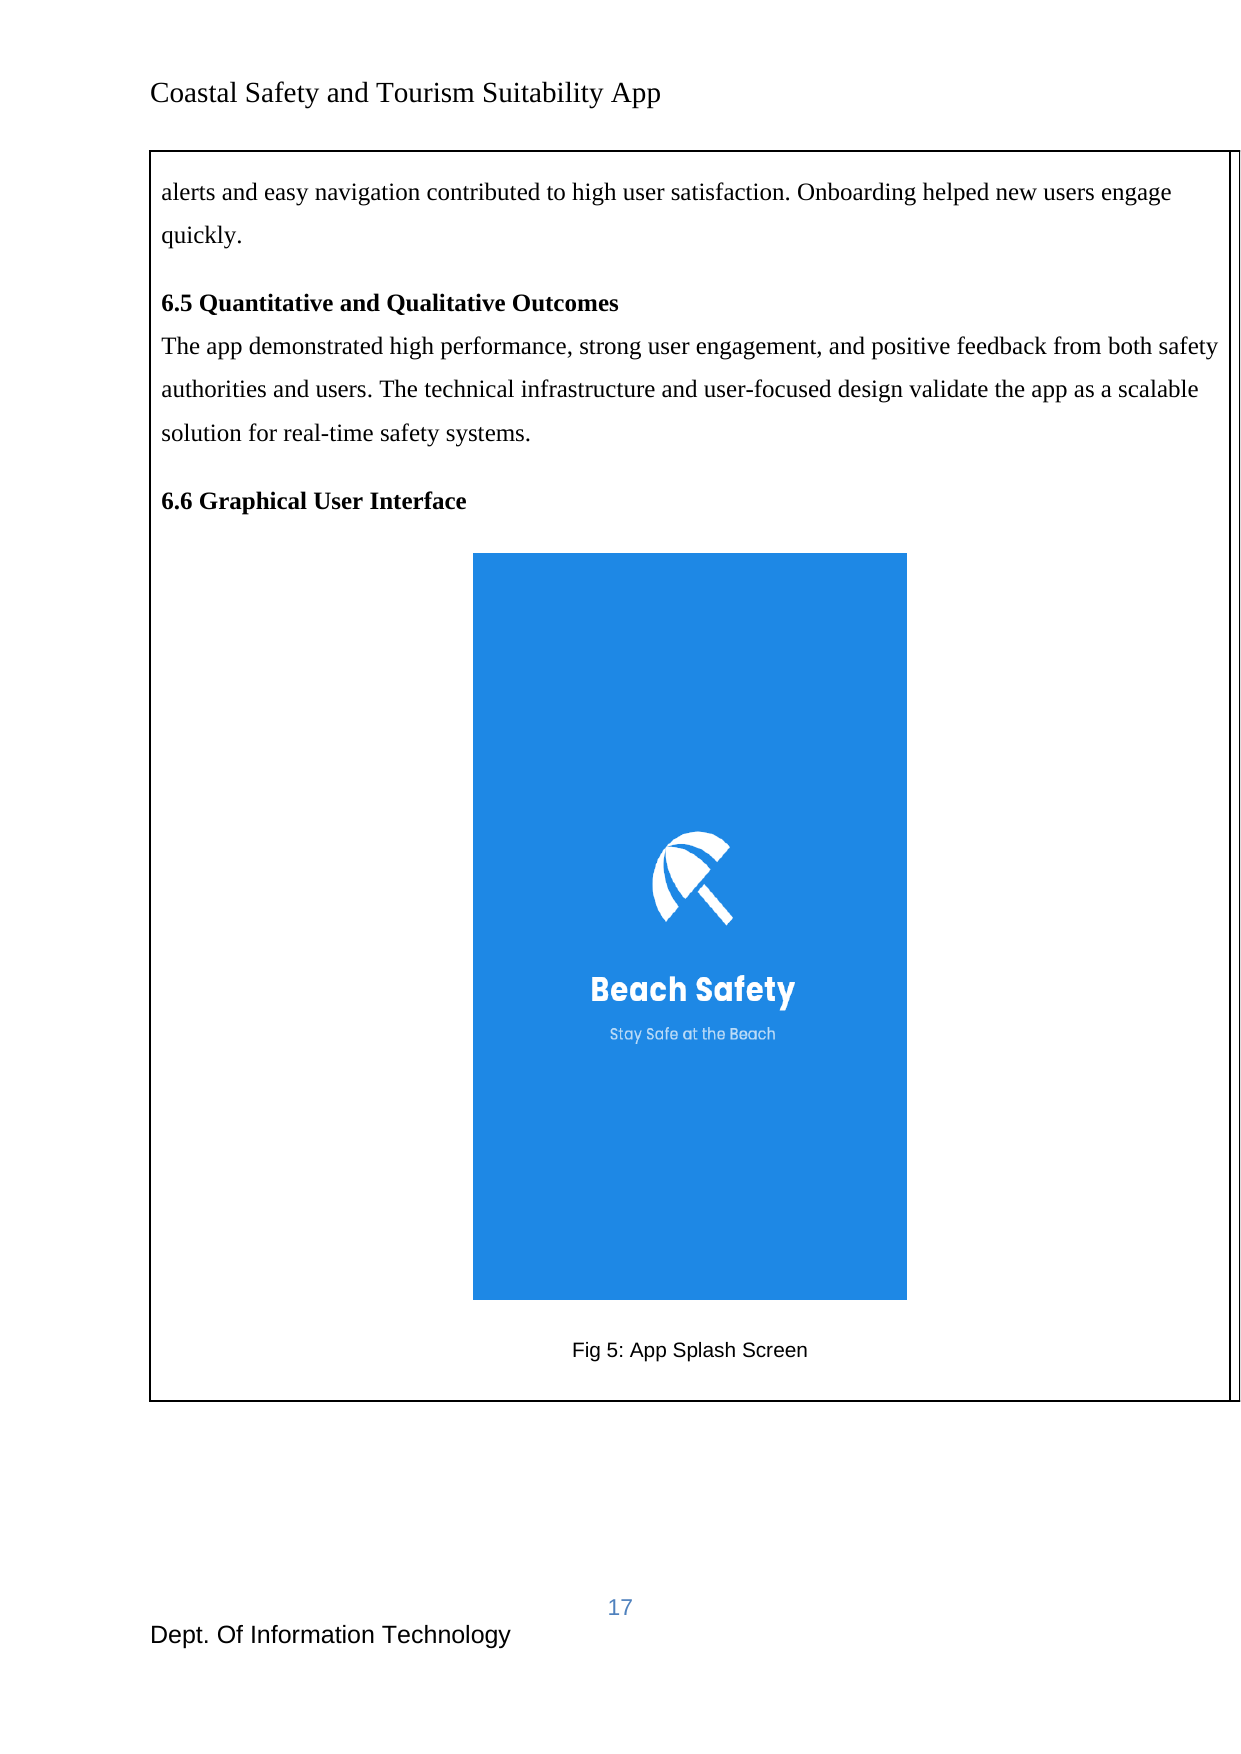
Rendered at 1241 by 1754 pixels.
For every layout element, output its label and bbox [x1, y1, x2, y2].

picture [473, 553, 907, 1300]
table_header [1231, 152, 1239, 1400]
table_header [151, 152, 1229, 1400]
